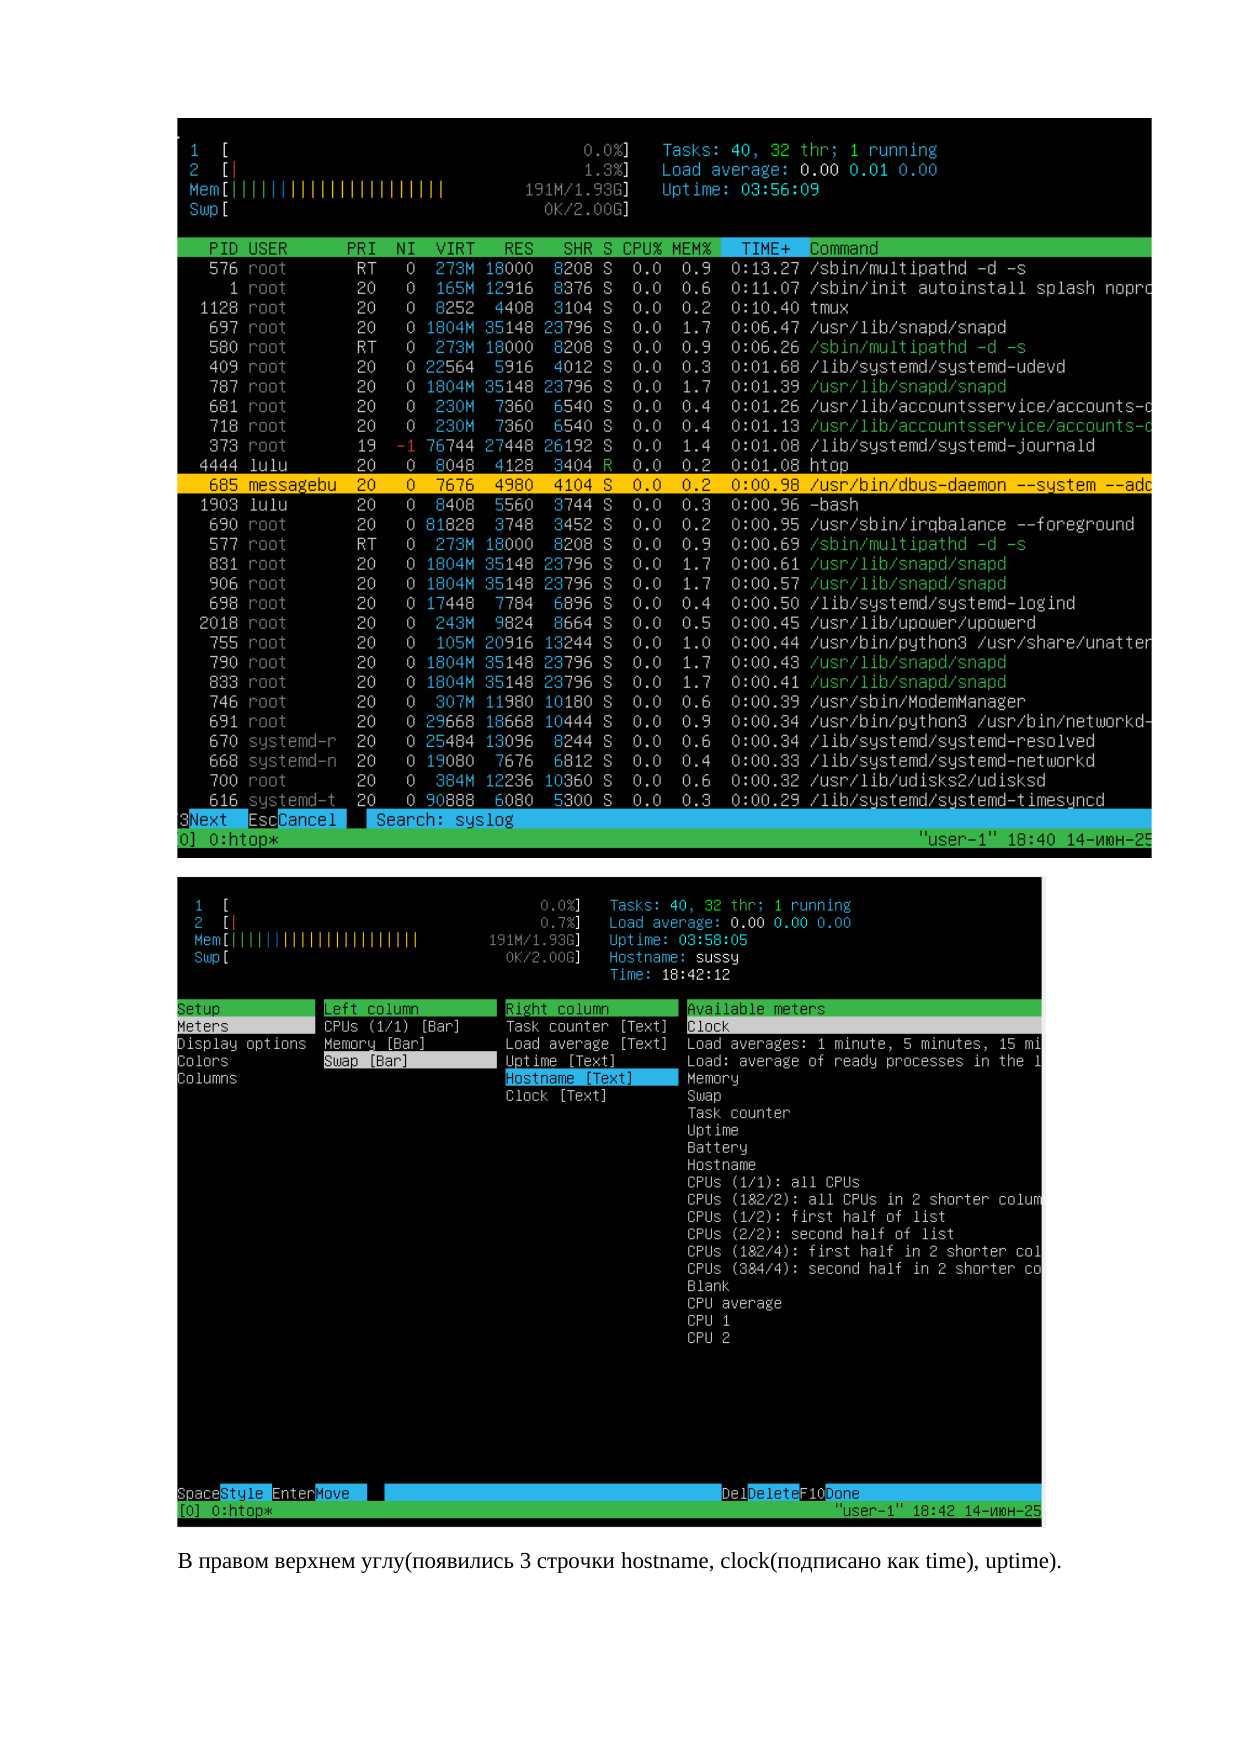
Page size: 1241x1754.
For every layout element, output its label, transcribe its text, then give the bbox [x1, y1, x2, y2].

picture [177, 876, 1046, 1528]
text В правом верхнем углу(появились 3 строчки hostname, clock(подписано как time), uptime). [177, 1547, 1152, 1573]
picture [177, 118, 1152, 858]
